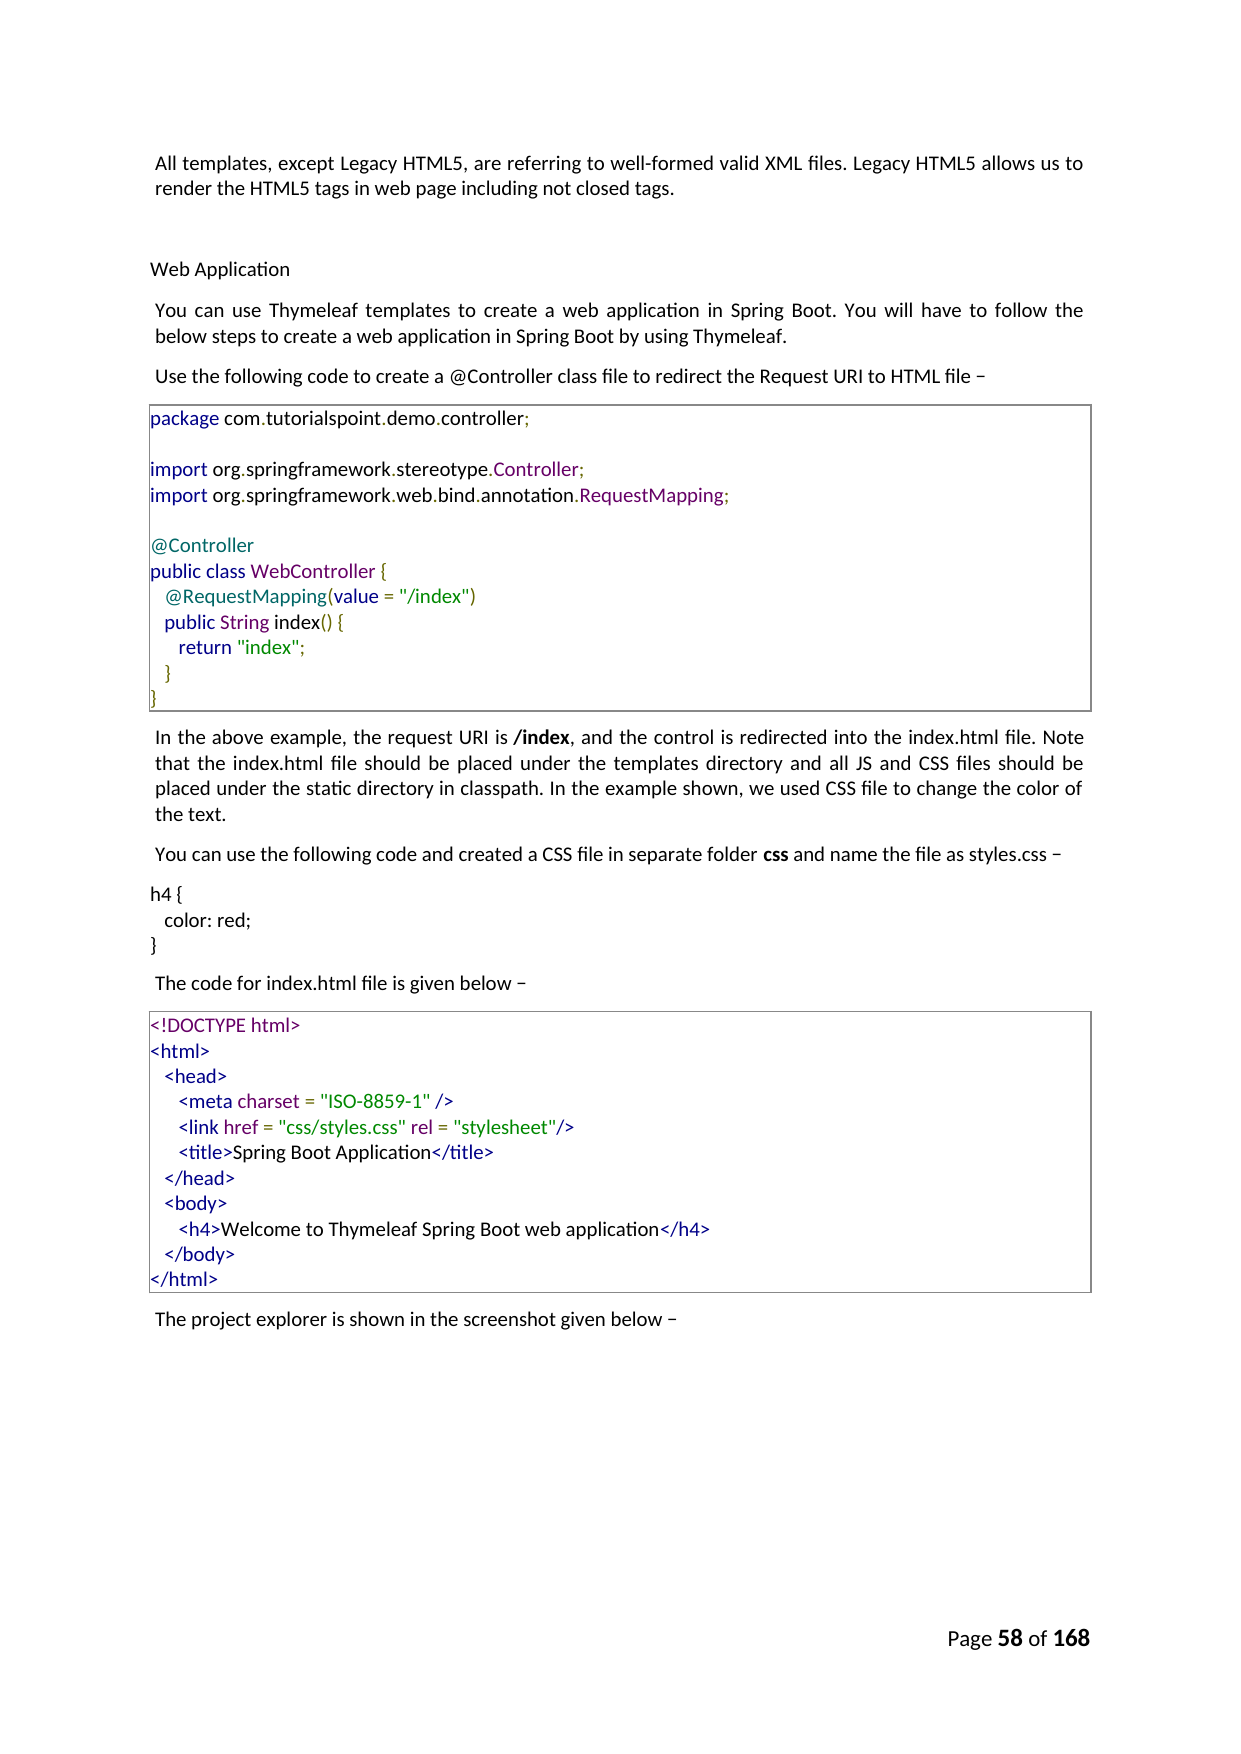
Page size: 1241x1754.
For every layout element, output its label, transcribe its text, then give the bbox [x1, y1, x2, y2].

text public String index() { [150, 609, 1090, 634]
text @RequestMapping(value = "/index") [150, 583, 1090, 609]
text <title>Spring Boot Application</title> [150, 1139, 1090, 1165]
text @Controller [150, 533, 1090, 558]
text The code for index.html file is given below − [155, 970, 1085, 996]
text color: red; [150, 907, 1090, 932]
text Use the following code to create a @Controller class file to redirect the Request URI to HTML file − [155, 363, 1085, 389]
text In the above example, the request URI is /index, and the control is redirected into the index.html file. Note that the index.html file should be placed under the templates directory and all JS and CSS files should be placed under the static directory in classpath. In the example shown, we used CSS file to change the color of the text. [155, 724, 1085, 826]
text All templates, except Legacy HTML5, are referring to well-formed valid XML files. Legacy HTML5 allows us to render the HTML5 tags in web page including not closed tags. [155, 150, 1085, 201]
text <!DOCTYPE html> [150, 1012, 1090, 1038]
text <head> [150, 1063, 1090, 1089]
text </head> [150, 1165, 1090, 1190]
text public class WebController { [150, 558, 1090, 583]
text </html> [150, 1265, 1090, 1292]
text The project explorer is shown in the screenshot given below − [155, 1306, 1085, 1331]
text } [150, 660, 1090, 683]
text } [150, 932, 1090, 958]
text </body> [150, 1241, 1090, 1265]
text h4 { [150, 882, 1090, 907]
text <body> [150, 1190, 1090, 1216]
text <meta charset = "ISO-8859-1" /> [150, 1089, 1090, 1114]
text <h4>Welcome to Thymeleaf Spring Boot web application</h4> [150, 1216, 1090, 1241]
text Web Application [150, 232, 1090, 282]
text import org.springframework.web.bind.annotation.RequestMapping; [150, 482, 1090, 507]
text <html> [150, 1038, 1090, 1063]
text You can use Thymeleaf templates to create a web application in Spring Boot. You will have to follow the below steps to create a web application in Spring Boot by using Thymeleaf. [155, 298, 1085, 348]
text <link href = "css/styles.css" rel = "stylesheet"/> [150, 1114, 1090, 1139]
text } [150, 683, 1090, 710]
text import org.springframework.stereotype.Controller; [150, 456, 1090, 482]
text return "index"; [150, 634, 1090, 660]
text You can use the following code and created a CSS file in separate folder css and name the file as styles.css − [155, 841, 1085, 867]
text package com.tutorialspoint.demo.controller; [150, 406, 1090, 431]
